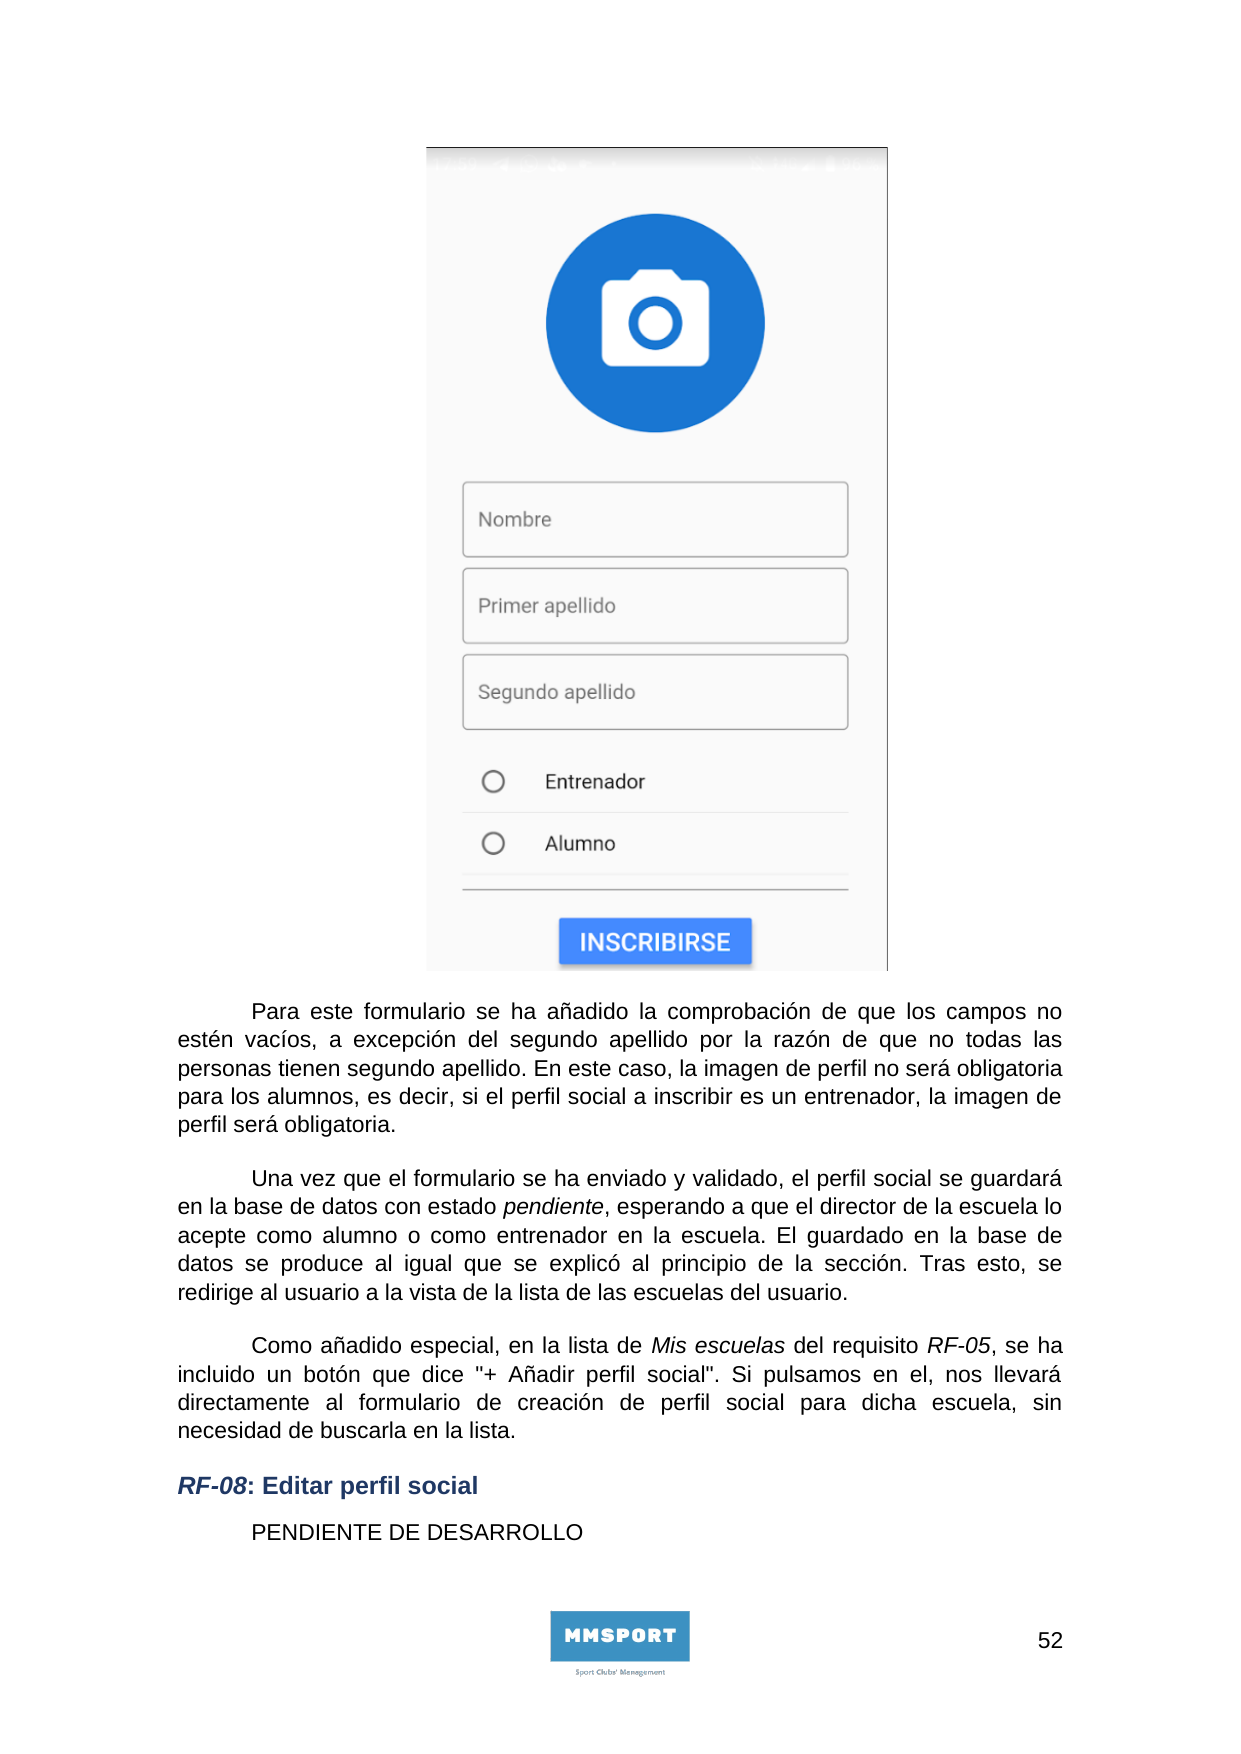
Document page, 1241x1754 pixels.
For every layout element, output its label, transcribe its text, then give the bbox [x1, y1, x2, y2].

picture [542, 1604, 699, 1683]
text Para este formulario se ha añadido la comprobación de que los campos no estén vacíos, a excepción del segundo apellido por la razón de que no todas las personas tienen segundo apellido. En este caso, la imagen de perfil no será obligatoria para los alumnos, es decir, si el perfil social a inscribir es un entrenador, la imagen de perfil será obligatoria. [177, 998, 1063, 1138]
picture [426, 147, 888, 971]
text Como añadido especial, en la lista de Mis escuelas del requisito RF-05, se ha incluido un botón que dice "+ Añadir perfil social". Si pulsamos en el, nos llevará directamente al formulario de creación de perfil social para dicha escuela, sin necesidad de buscarla en la lista. [177, 1332, 1063, 1444]
subtitle RF-08: Editar perfil social [177, 1471, 1063, 1499]
text Una vez que el formulario se ha enviado y validado, el perfil social se guardará en la base de datos con estado pendiente, esperando a que el director de la escuela lo acepte como alumno o como entrenador en la escuela. El guardado en la base de datos se produce al igual que se explicó al principio de la sección. Tras esto, se redirige al usuario a la vista de la lista de las escuelas del usuario. [177, 1165, 1063, 1305]
text PENDIENTE DE DESARROLLO [177, 1518, 1063, 1545]
